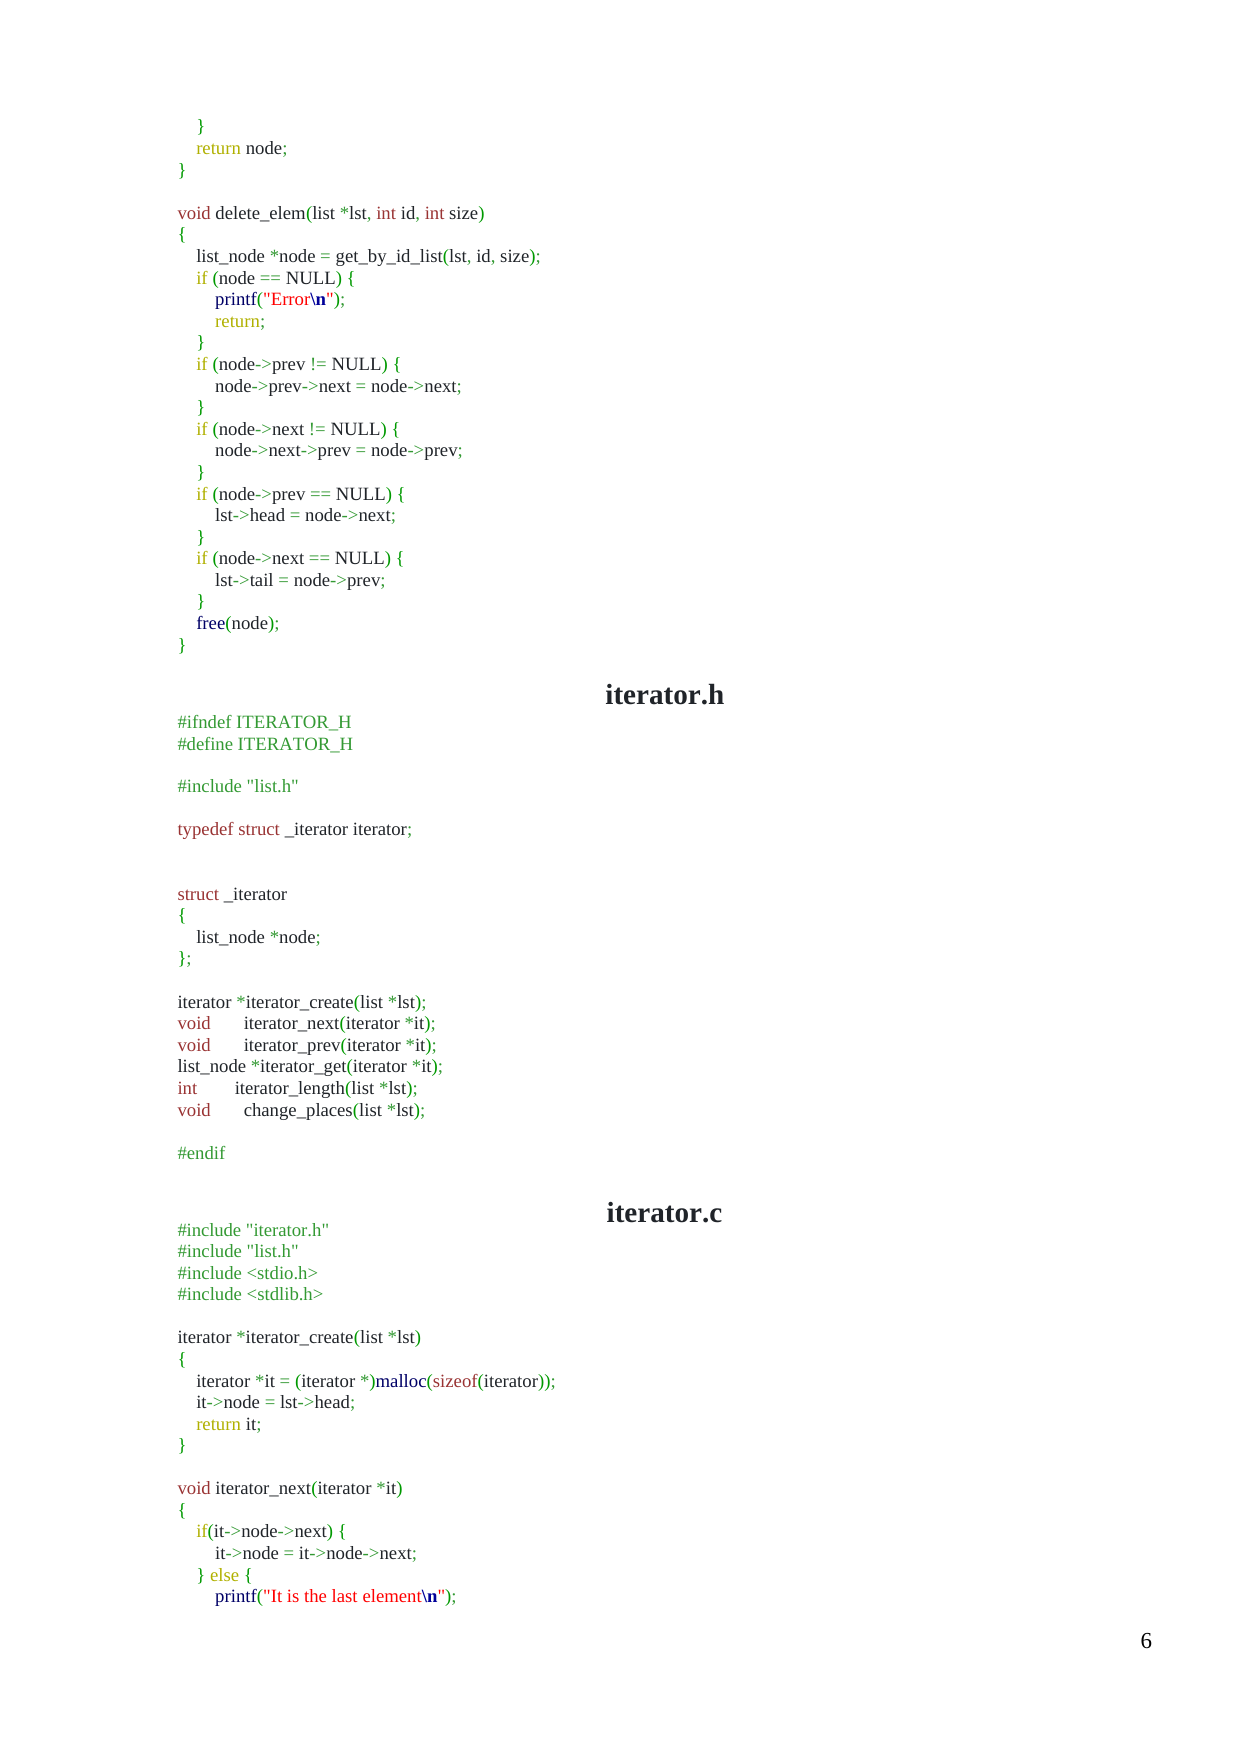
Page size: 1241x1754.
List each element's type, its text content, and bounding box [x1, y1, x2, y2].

subtitle iterator.h [194, 677, 1135, 711]
text } [177, 634, 1163, 655]
text void delete_elem(list *lst, int id, int size) [177, 202, 1163, 223]
text { [177, 904, 1163, 926]
text void iterator_next(iterator *it) [177, 1477, 1163, 1499]
text } [196, 396, 1163, 418]
text return node; [196, 137, 1163, 159]
text #include "list.h" [177, 775, 1163, 796]
text free(node); [196, 612, 1163, 633]
text } [177, 1434, 1163, 1456]
text #ifndef ITERATOR_H #define ITERATOR_H [177, 711, 367, 754]
text if (node->next != NULL) { [196, 418, 1163, 439]
text #endif [177, 1142, 425, 1163]
text node->next->prev = node->prev; [215, 439, 1163, 461]
text if (node->prev == NULL) { lst->head = node->next; [196, 483, 406, 526]
text if (node->next == NULL) { lst->tail = node->prev; [196, 547, 405, 590]
text iterator *iterator_create(list *lst) [177, 1326, 425, 1348]
text list_node *node = get_by_id_list(lst, id, size); if (node == NULL) { [196, 245, 542, 288]
text } [196, 461, 1163, 483]
text if(it->node->next) { [196, 1521, 1163, 1542]
text } [177, 159, 1163, 180]
text { [177, 223, 1163, 245]
subtitle iterator.c [606, 1195, 1163, 1229]
text struct _iterator [177, 883, 1163, 904]
text { [177, 1499, 1163, 1520]
text }; [177, 948, 1163, 969]
text printf("Error\n"); return; [215, 288, 346, 331]
text it->node = it->node->next; [215, 1542, 1163, 1564]
text node->prev->next = node->next; [215, 375, 1163, 396]
text #include "iterator.h" #include "list.h" #include <stdio.h> #include <stdlib.h> [177, 1218, 331, 1305]
text } [196, 116, 1163, 137]
text } [196, 331, 1163, 353]
text list_node *node; [196, 926, 1163, 948]
text { [177, 1348, 425, 1369]
text typedef struct _iterator iterator; [177, 818, 1163, 839]
text iterator *iterator_create(list *lst); void iterator_next(iterator *it); void iterator_prev(iterator *it); list_node *iterator_get(iterator *it); int iterator_length(list *lst); void change_places(list *lst); [177, 991, 443, 1120]
text if (node->prev != NULL) { [196, 353, 1163, 374]
text iterator *it = (iterator *)malloc(sizeof(iterator)); it->node = lst->head; [196, 1369, 556, 1413]
text } else { [196, 1564, 1163, 1585]
text return it; [196, 1413, 1163, 1434]
text printf("It is the last element\n"); [215, 1585, 1163, 1607]
text } [196, 526, 1163, 547]
text } [196, 590, 1163, 612]
